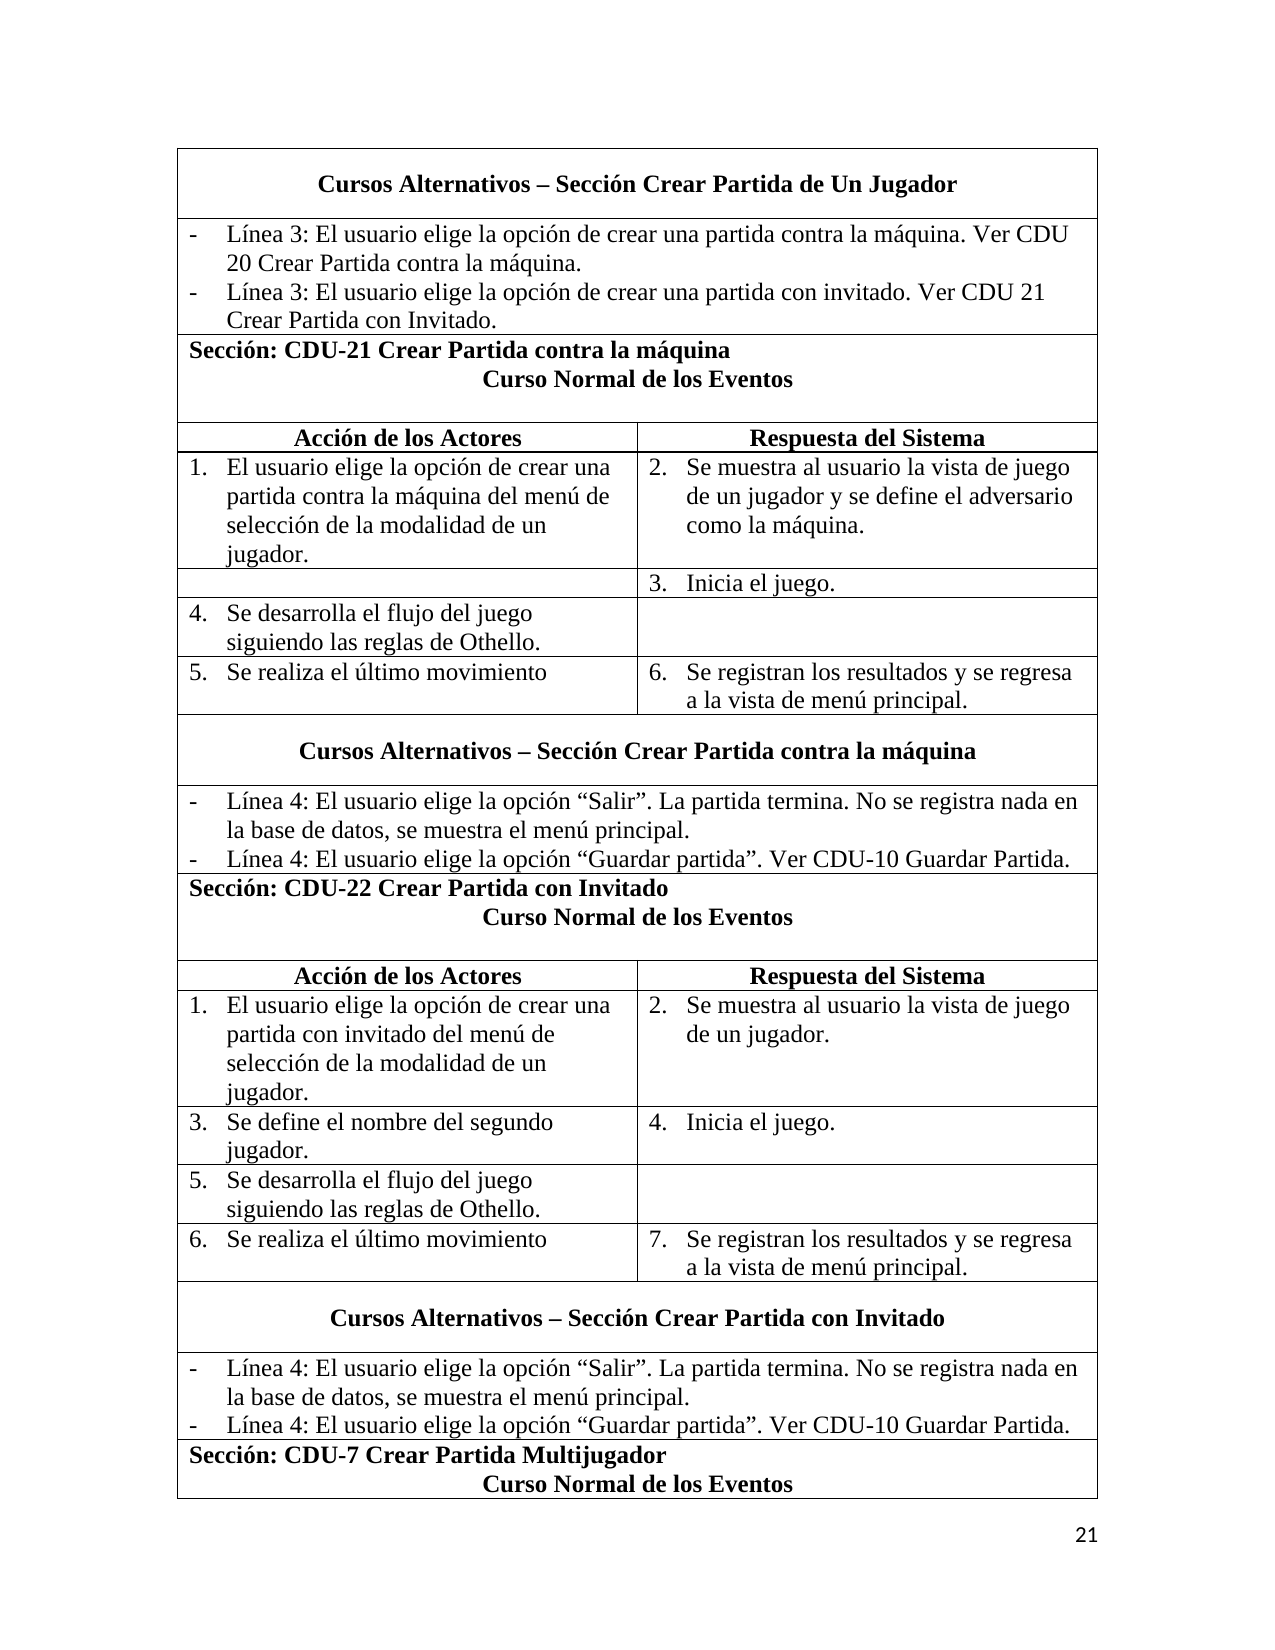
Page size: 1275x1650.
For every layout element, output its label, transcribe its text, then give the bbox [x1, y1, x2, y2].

table_cell Sección: CDU-21 Crear Partida contra la máquina Curso Normal de los Eventos [178, 335, 1097, 422]
table_cell Se muestra al usuario la vista de juego de un jugador y se define el adversario como la máquina. [638, 453, 1097, 567]
table_cell Cursos Alternativos – Sección Crear Partida de Un Jugador [178, 149, 1097, 218]
table_cell Se desarrolla el flujo del juego siguiendo las reglas de Othello. [178, 598, 637, 656]
table_cell Sección: CDU-22 Crear Partida con Invitado Curso Normal de los Eventos [178, 874, 1097, 960]
table_cell [638, 598, 1097, 656]
table_cell [638, 1165, 1097, 1223]
table_cell Línea 4: El usuario elige la opción “Salir”. La partida termina. No se registra nada en la base de datos, se muestra el menú principal. Línea 4: El usuario elige la opción “Guardar partida”. Ver CDU-10 Guardar Partida. [178, 1353, 1097, 1439]
table_cell Se define el nombre del segundo jugador. [178, 1107, 637, 1164]
table_cell El usuario elige la opción de crear una partida con invitado del menú de selección de la modalidad de un jugador. [178, 991, 637, 1106]
table_cell Acción de los Actores [178, 423, 637, 451]
table_cell Acción de los Actores [178, 961, 637, 989]
table_cell Se registran los resultados y se regresa a la vista de menú principal. [638, 1224, 1097, 1281]
table_cell Inicia el juego. [638, 1107, 1097, 1164]
table_cell Línea 3: El usuario elige la opción de crear una partida contra la máquina. Ver CDU 20 Crear Partida contra la máquina. Línea 3: El usuario elige la opción de crear una partida con invitado. Ver CDU 21 Crear Partida con Invitado. [178, 219, 1097, 334]
table_cell [178, 569, 637, 597]
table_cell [178, 1440, 1097, 1498]
table_cell Se desarrolla el flujo del juego siguiendo las reglas de Othello. [178, 1165, 637, 1223]
table_cell Cursos Alternativos – Sección Crear Partida contra la máquina [178, 715, 1097, 785]
table_cell Se realiza el último movimiento [178, 657, 637, 714]
table_cell Se registran los resultados y se regresa a la vista de menú principal. [638, 657, 1097, 714]
table_cell Respuesta del Sistema [638, 423, 1097, 451]
table_cell Se muestra al usuario la vista de juego de un jugador. [638, 991, 1097, 1106]
table_cell Se realiza el último movimiento [178, 1224, 637, 1281]
table_cell El usuario elige la opción de crear una partida contra la máquina del menú de selección de la modalidad de un jugador. [178, 453, 637, 567]
table_cell Línea 4: El usuario elige la opción “Salir”. La partida termina. No se registra nada en la base de datos, se muestra el menú principal. Línea 4: El usuario elige la opción “Guardar partida”. Ver CDU-10 Guardar Partida. [178, 786, 1097, 872]
table_cell Cursos Alternativos – Sección Crear Partida con Invitado [178, 1282, 1097, 1352]
table_cell Inicia el juego. [638, 569, 1097, 597]
table_cell Respuesta del Sistema [638, 961, 1097, 989]
